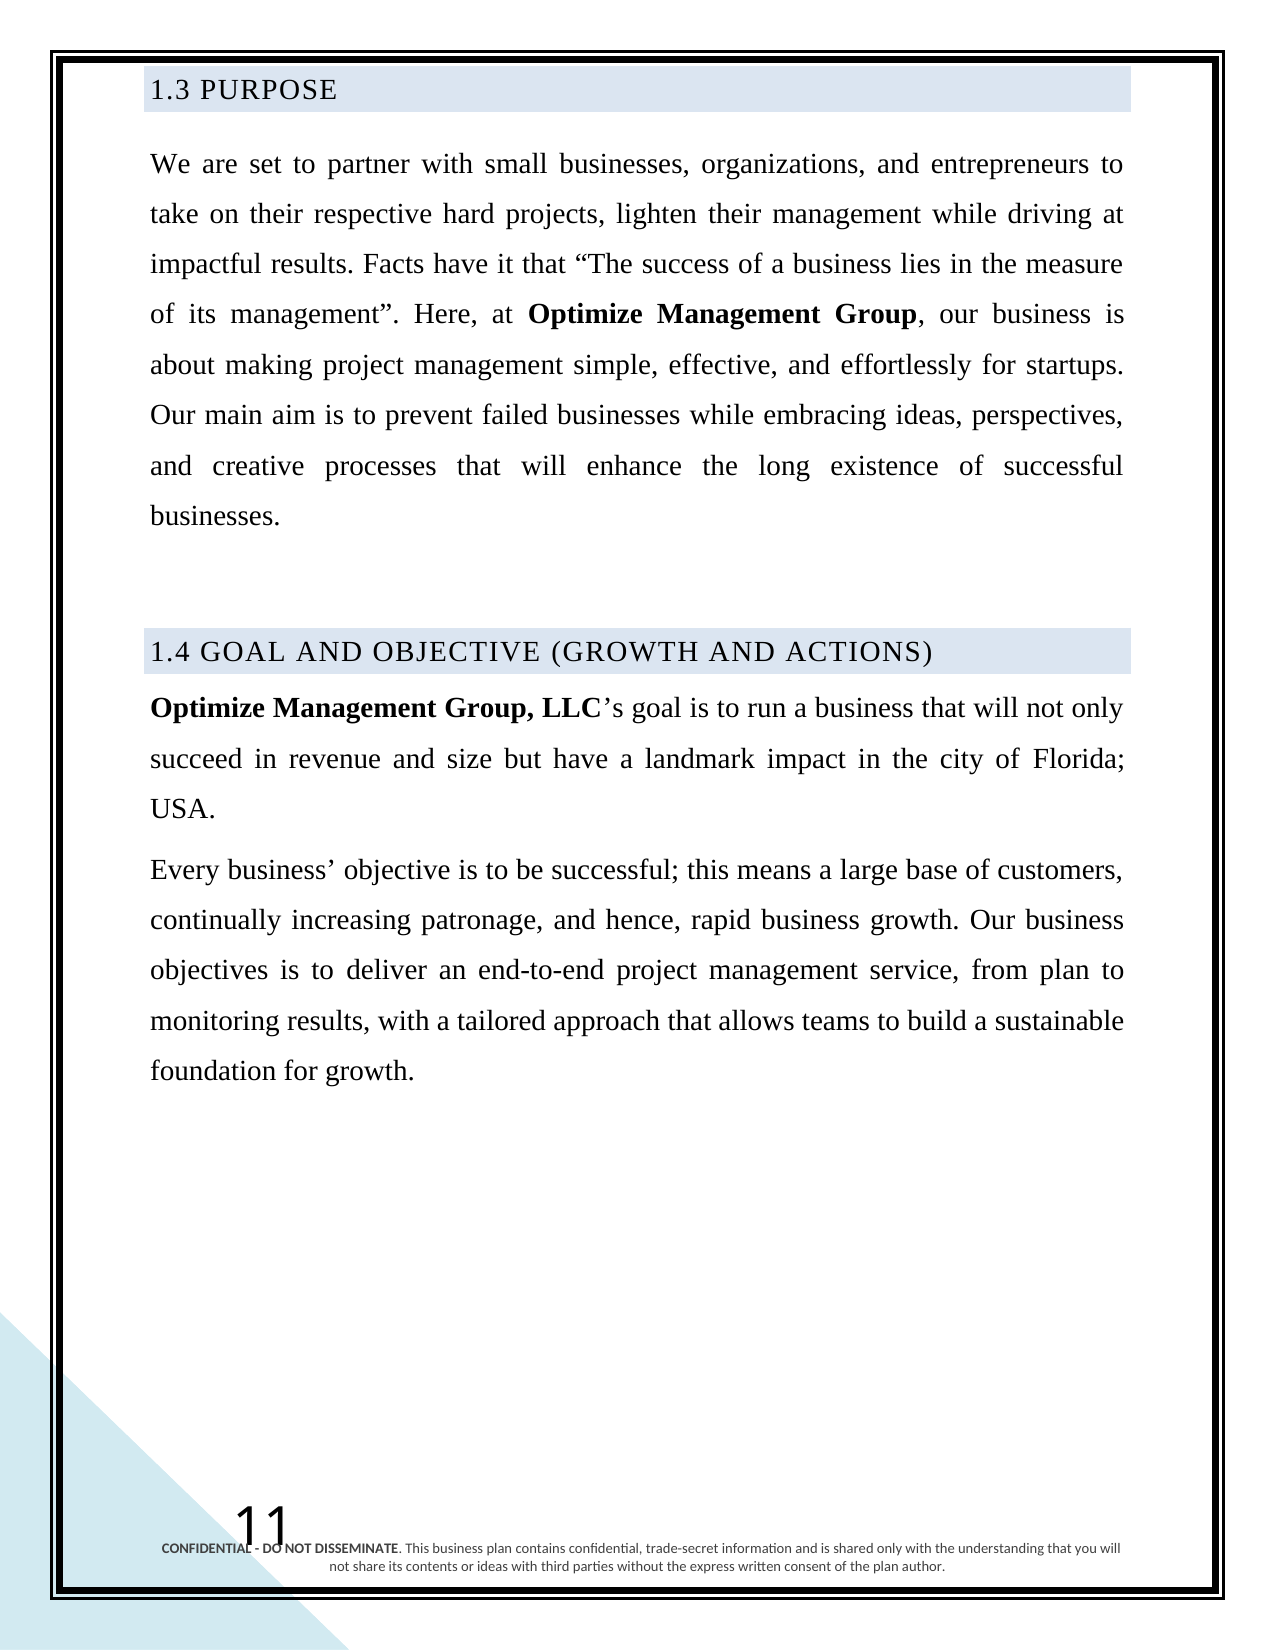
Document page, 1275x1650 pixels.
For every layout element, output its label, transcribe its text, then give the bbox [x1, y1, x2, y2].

subtitle 1.3 Purpose [150, 72, 1125, 105]
text Optimize Management Group, LLC’s goal is to run a business that will not only succeed in revenue and size but have a landmark impact in the city of Florida; USA. [150, 691, 1125, 825]
subtitle 1.4 Goal and objective (growth and Actions) [150, 634, 1125, 667]
text We are set to partner with small businesses, organizations, and entrepreneurs to take on their respective hard projects, lighten their management while driving at impactful results. Facts have it that “The success of a business lies in the measure of its management”. Here, at Optimize Management Group, our business is about making project management simple, effective, and effortlessly for startups. Our main aim is to prevent failed businesses while embracing ideas, perspectives, and creative processes that will enhance the long existence of successful businesses. [150, 146, 1125, 531]
text Every business’ objective is to be successful; this means a large base of customers, continually increasing patronage, and hence, rapid business growth. Our business objectives is to deliver an end-to-end project management service, from plan to monitoring results, with a tailored approach that allows teams to build a sustainable foundation for growth. [150, 852, 1125, 1087]
